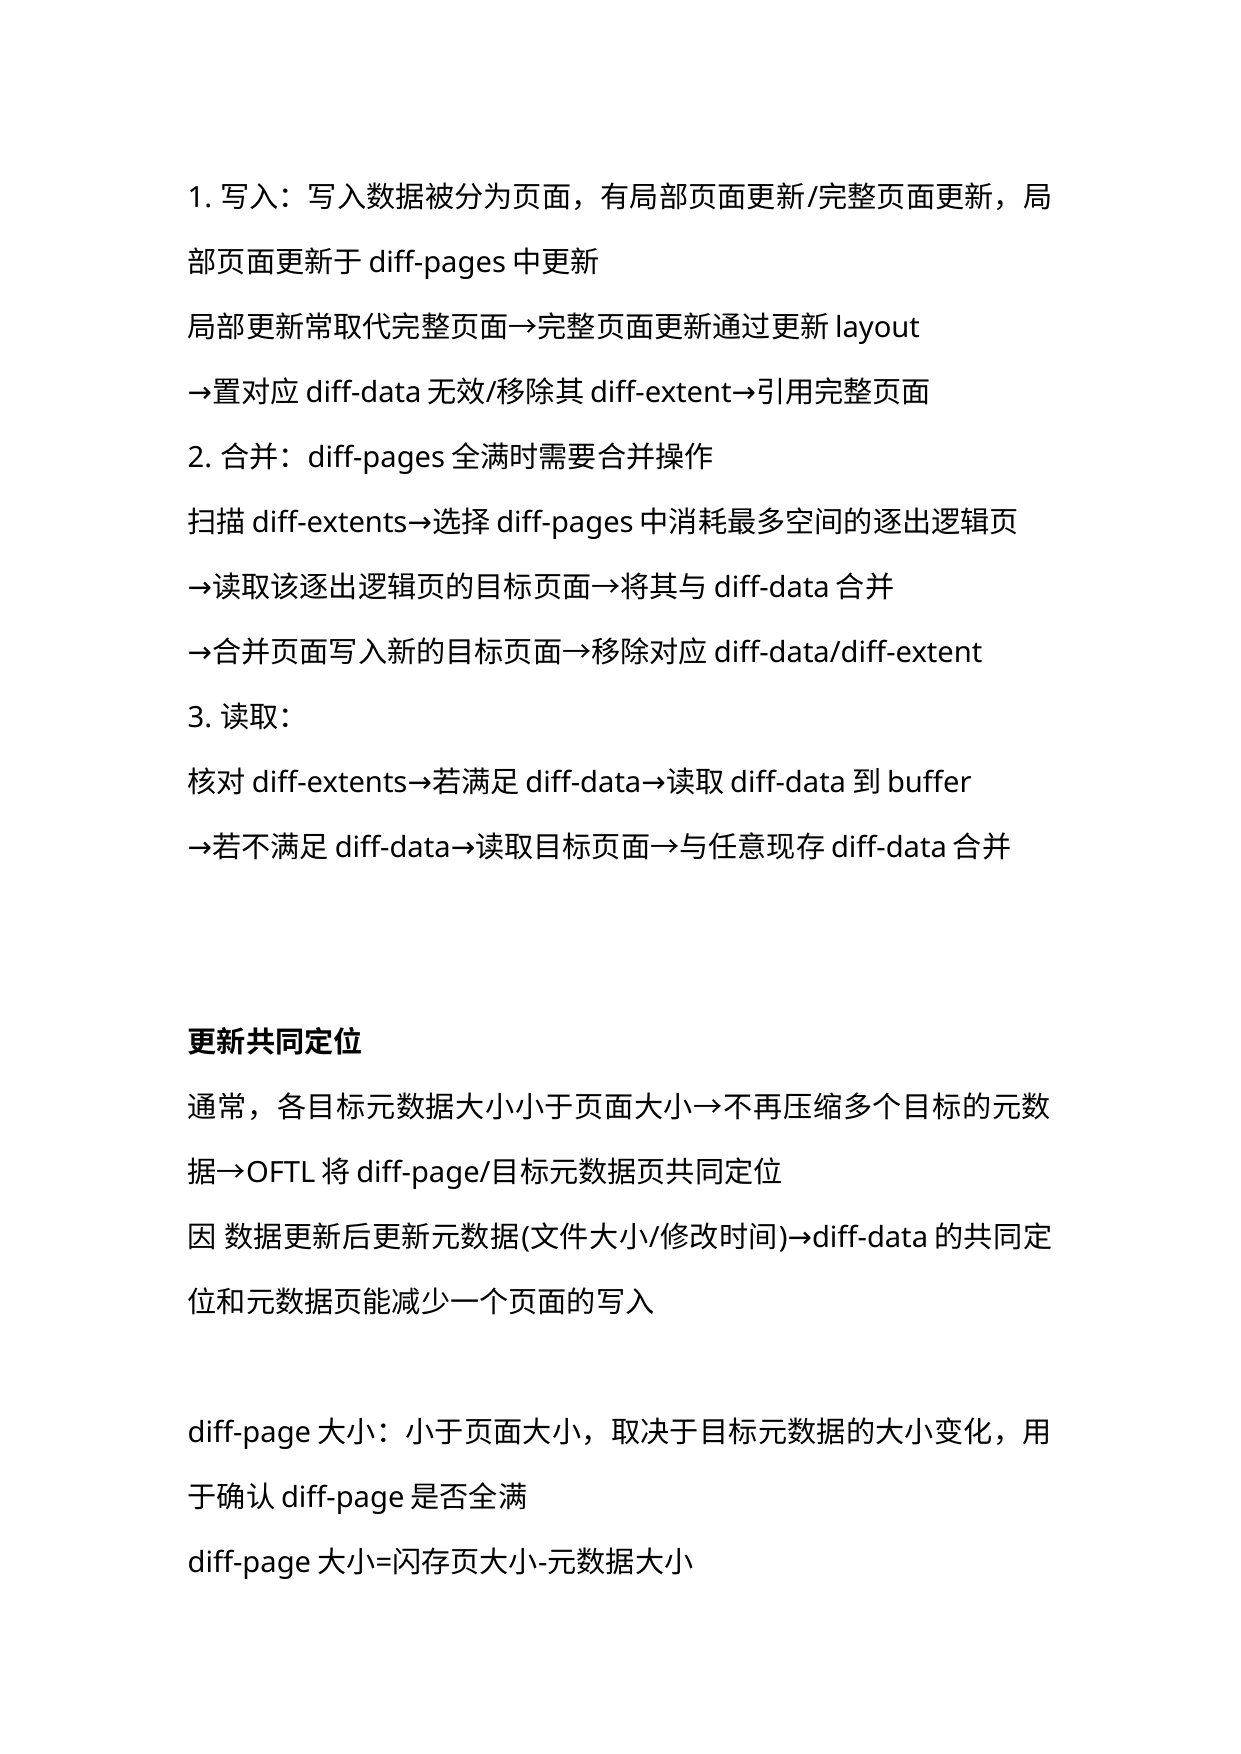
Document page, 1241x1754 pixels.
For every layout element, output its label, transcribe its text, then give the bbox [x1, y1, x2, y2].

list 写入：写入数据被分为页面，有局部页面更新/完整页面更新，局部页面更新于diff-pages中更新 [187, 162, 1053, 292]
list 扫描diff-extents→选择diff-pages中消耗最多空间的逐出逻辑页 [187, 487, 1053, 552]
list 核对diff-extents→若满足diff-data→读取diff-data到buffer [187, 747, 1053, 812]
list →若不满足diff-data→读取目标页面→与任意现存diff-data合并 [187, 812, 1053, 877]
list diff-page大小：小于页面大小，取决于目标元数据的大小变化，用于确认diff-page是否全满 [187, 1397, 1053, 1527]
list 合并：diff-pages全满时需要合并操作 [187, 422, 1053, 487]
list 因 数据更新后更新元数据(文件大小/修改时间)→diff-data的共同定位和元数据页能减少一个页面的写入 [187, 1202, 1053, 1332]
list 更新共同定位 [187, 1007, 1053, 1072]
list →合并页面写入新的目标页面→移除对应diff-data/diff-extent [187, 617, 1053, 682]
list 局部更新常取代完整页面→完整页面更新通过更新layout [187, 292, 1053, 357]
list 读取： [187, 682, 1053, 747]
list 通常，各目标元数据大小小于页面大小→不再压缩多个目标的元数据→OFTL将diff-page/目标元数据页共同定位 [187, 1072, 1053, 1202]
list →置对应diff-data无效/移除其diff-extent→引用完整页面 [187, 357, 1053, 422]
list →读取该逐出逻辑页的目标页面→将其与diff-data合并 [187, 552, 1053, 617]
list diff-page大小=闪存页大小-元数据大小 [187, 1527, 1053, 1592]
